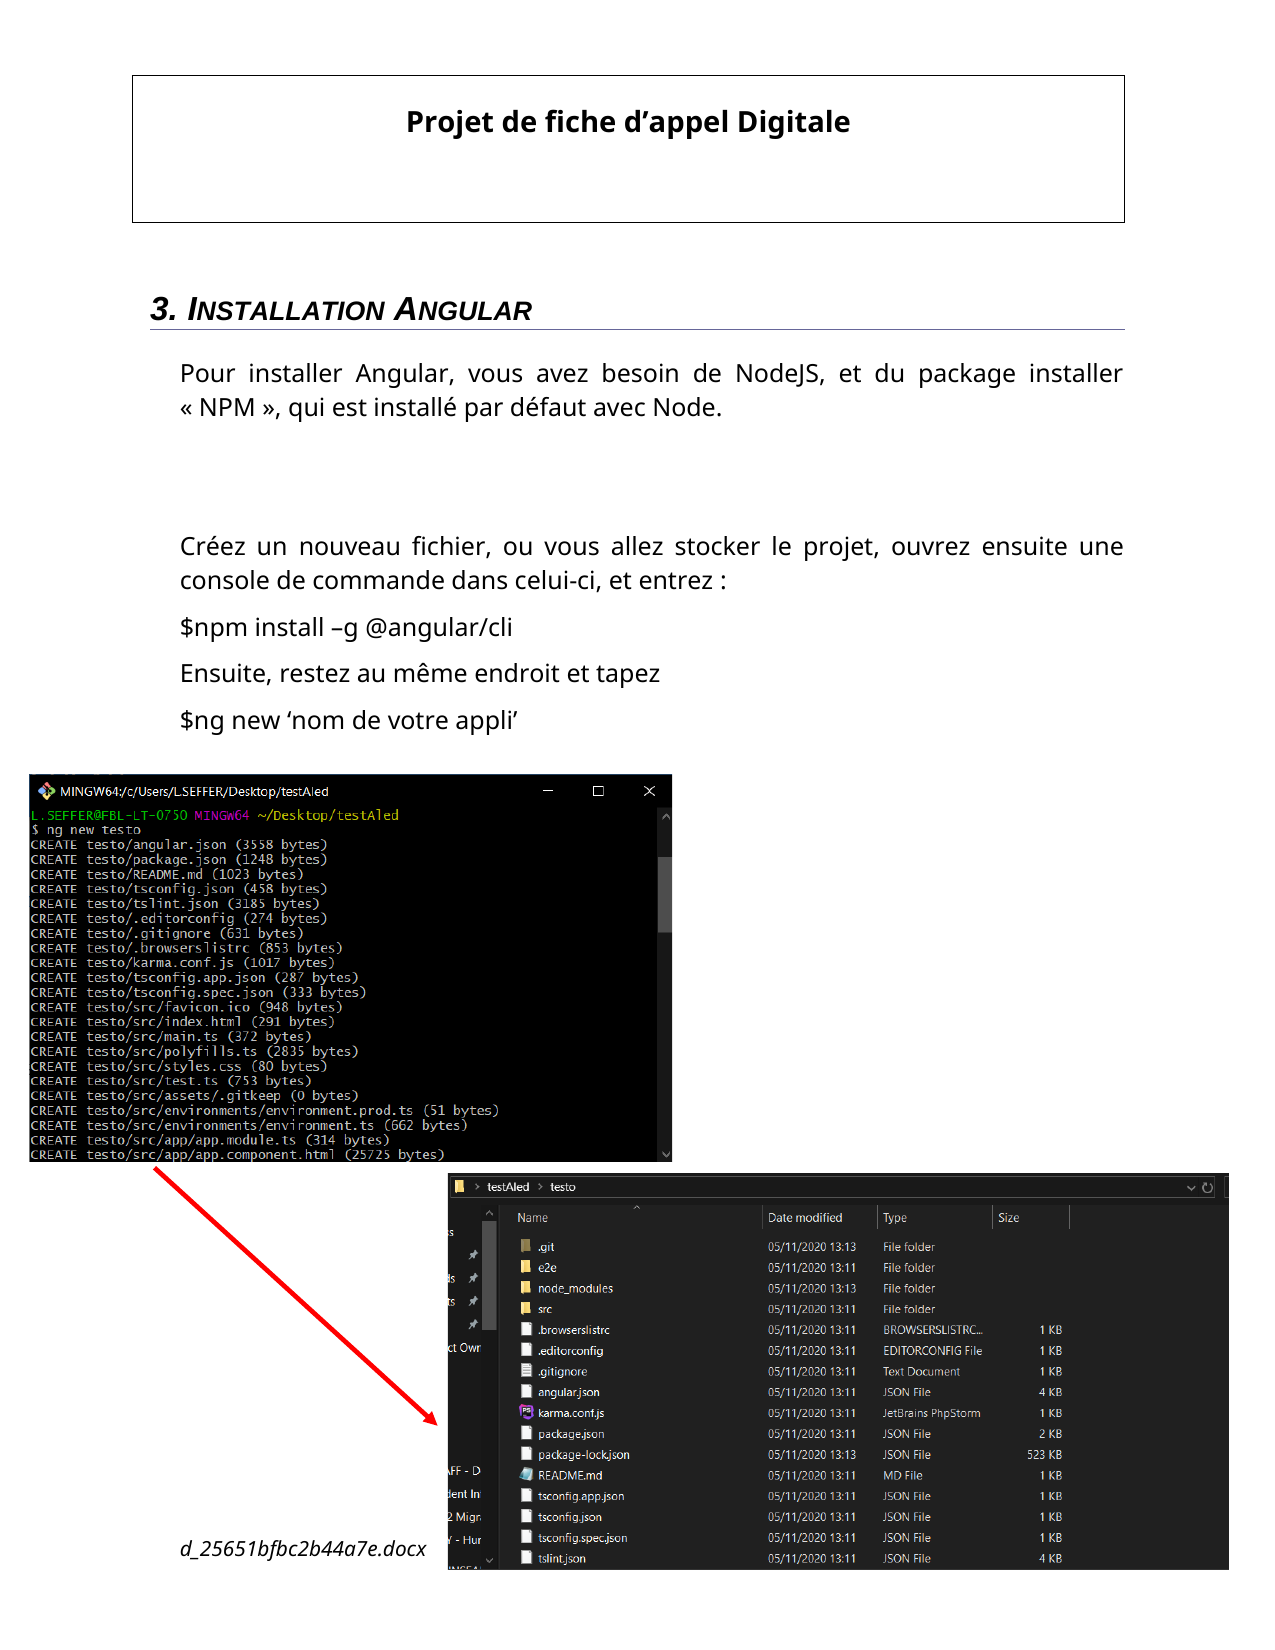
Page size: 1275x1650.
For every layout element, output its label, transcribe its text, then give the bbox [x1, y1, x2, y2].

picture [29, 774, 672, 1162]
text $ng new ‘nom de votre appli’ [179, 703, 1125, 737]
subtitle Installation Angular [150, 289, 1125, 329]
text Créez un nouveau fichier, ou vous allez stocker le projet, ouvrez ensuite une console de commande dans celui-ci, et entrez : [179, 529, 1125, 597]
text Pour installer Angular, vous avez besoin de NodeJS, et du package installer « NPM », qui est installé par défaut avec Node. [179, 355, 1125, 423]
text $npm install –g @angular/cli [179, 609, 1125, 644]
text Ensuite, restez au même endroit et tapez [179, 656, 1125, 690]
picture [447, 1173, 1228, 1570]
